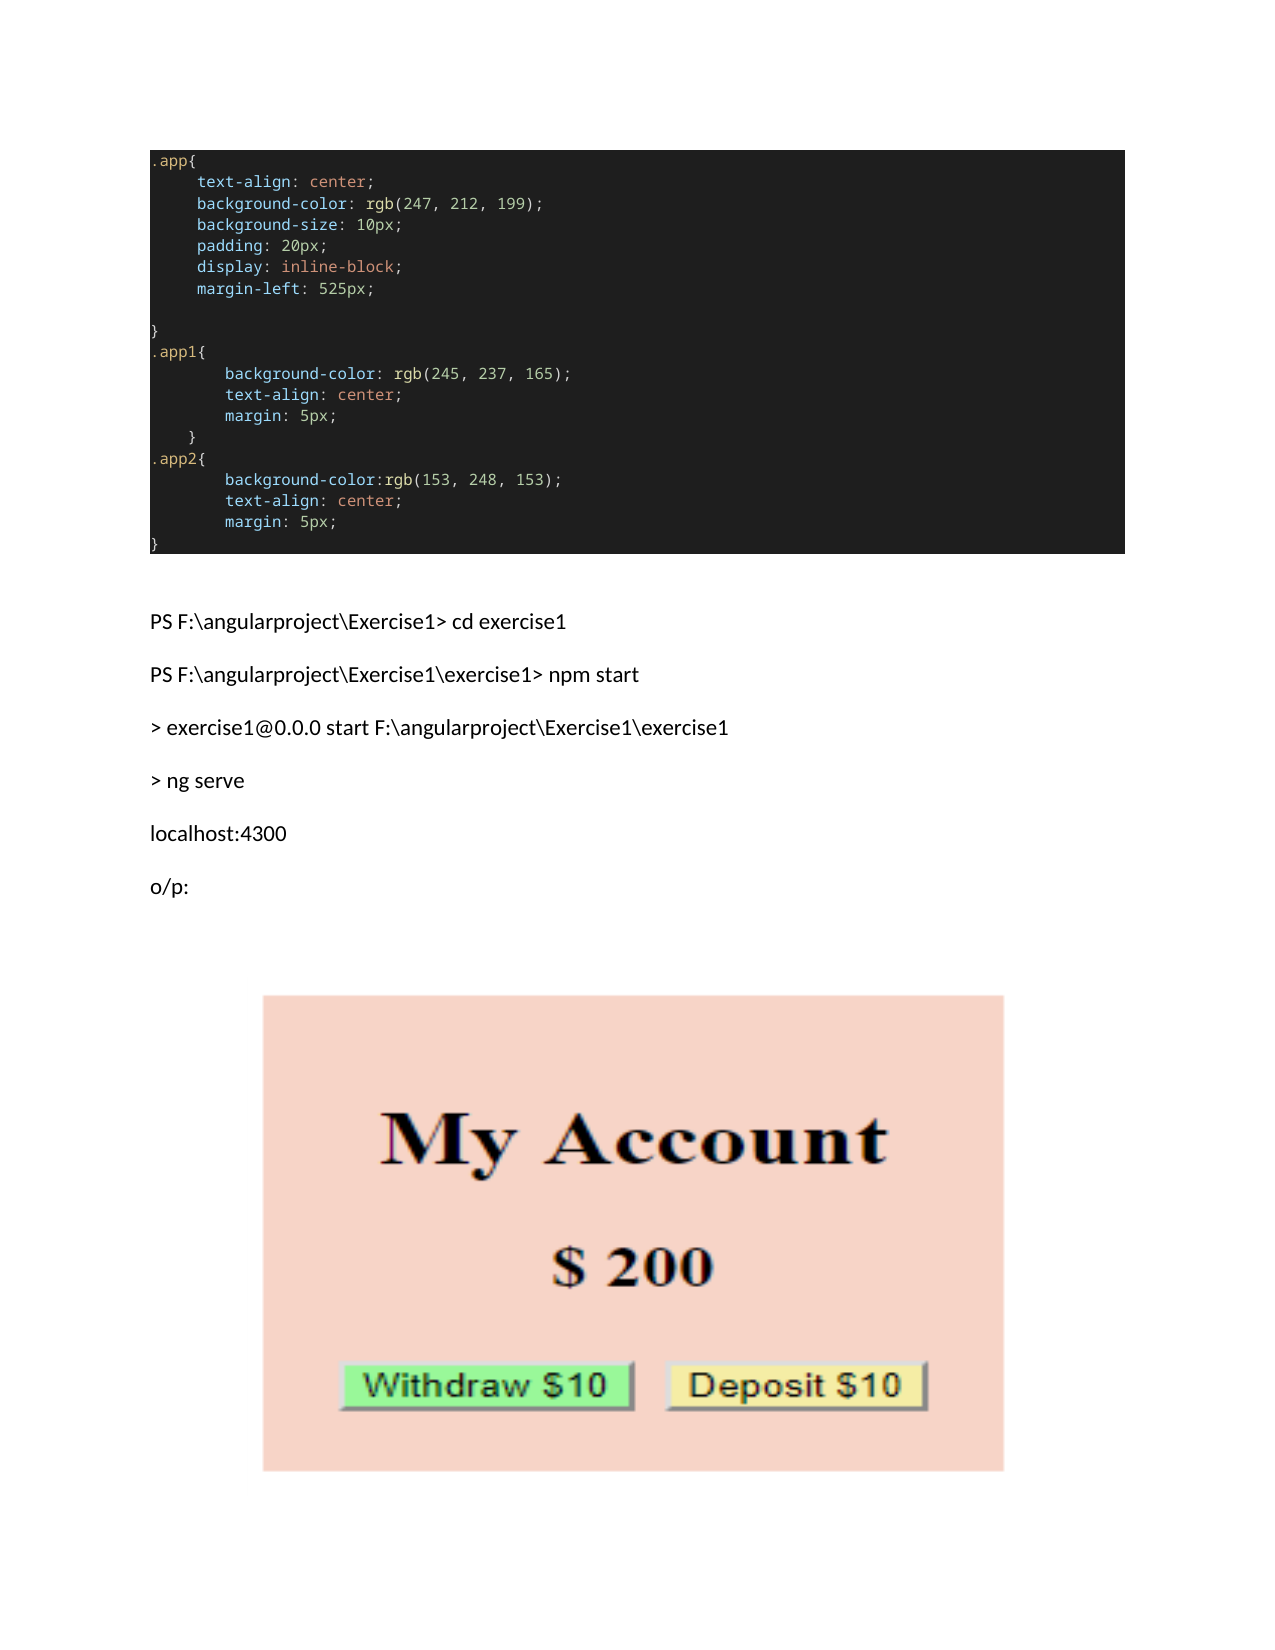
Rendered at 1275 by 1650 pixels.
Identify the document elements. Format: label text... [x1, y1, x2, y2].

text .app1{ [150, 341, 1125, 362]
text background-color: rgb(245, 237, 165); [150, 362, 1125, 384]
text .app{ [150, 150, 1125, 171]
text } [150, 532, 1125, 554]
text display: inline-block; [150, 256, 1125, 277]
text PS F:\angularproject\Exercise1> cd exercise1 [150, 607, 1125, 635]
picture [246, 977, 1029, 1496]
text margin: 5px; [150, 511, 1125, 532]
text margin-left: 525px; [150, 277, 1125, 299]
text } [150, 426, 1125, 447]
text > exercise1@0.0.0 start F:\angularproject\Exercise1\exercise1 [150, 713, 1125, 741]
text text-align: center; [150, 171, 1125, 192]
text background-size: 10px; [150, 214, 1125, 235]
text background-color: rgb(247, 212, 199); [150, 192, 1125, 214]
text o/p: [150, 872, 1125, 900]
text PS F:\angularproject\Exercise1\exercise1> npm start [150, 660, 1125, 688]
text text-align: center; [150, 490, 1125, 511]
text text-align: center; [150, 384, 1125, 405]
text localhost:4300 [150, 819, 1125, 847]
text .app2{ [150, 447, 1125, 469]
text padding: 20px; [150, 235, 1125, 256]
text background-color:rgb(153, 248, 153); [150, 469, 1125, 490]
text } [150, 320, 1125, 341]
text > ng serve [150, 766, 1125, 794]
text margin: 5px; [150, 405, 1125, 426]
